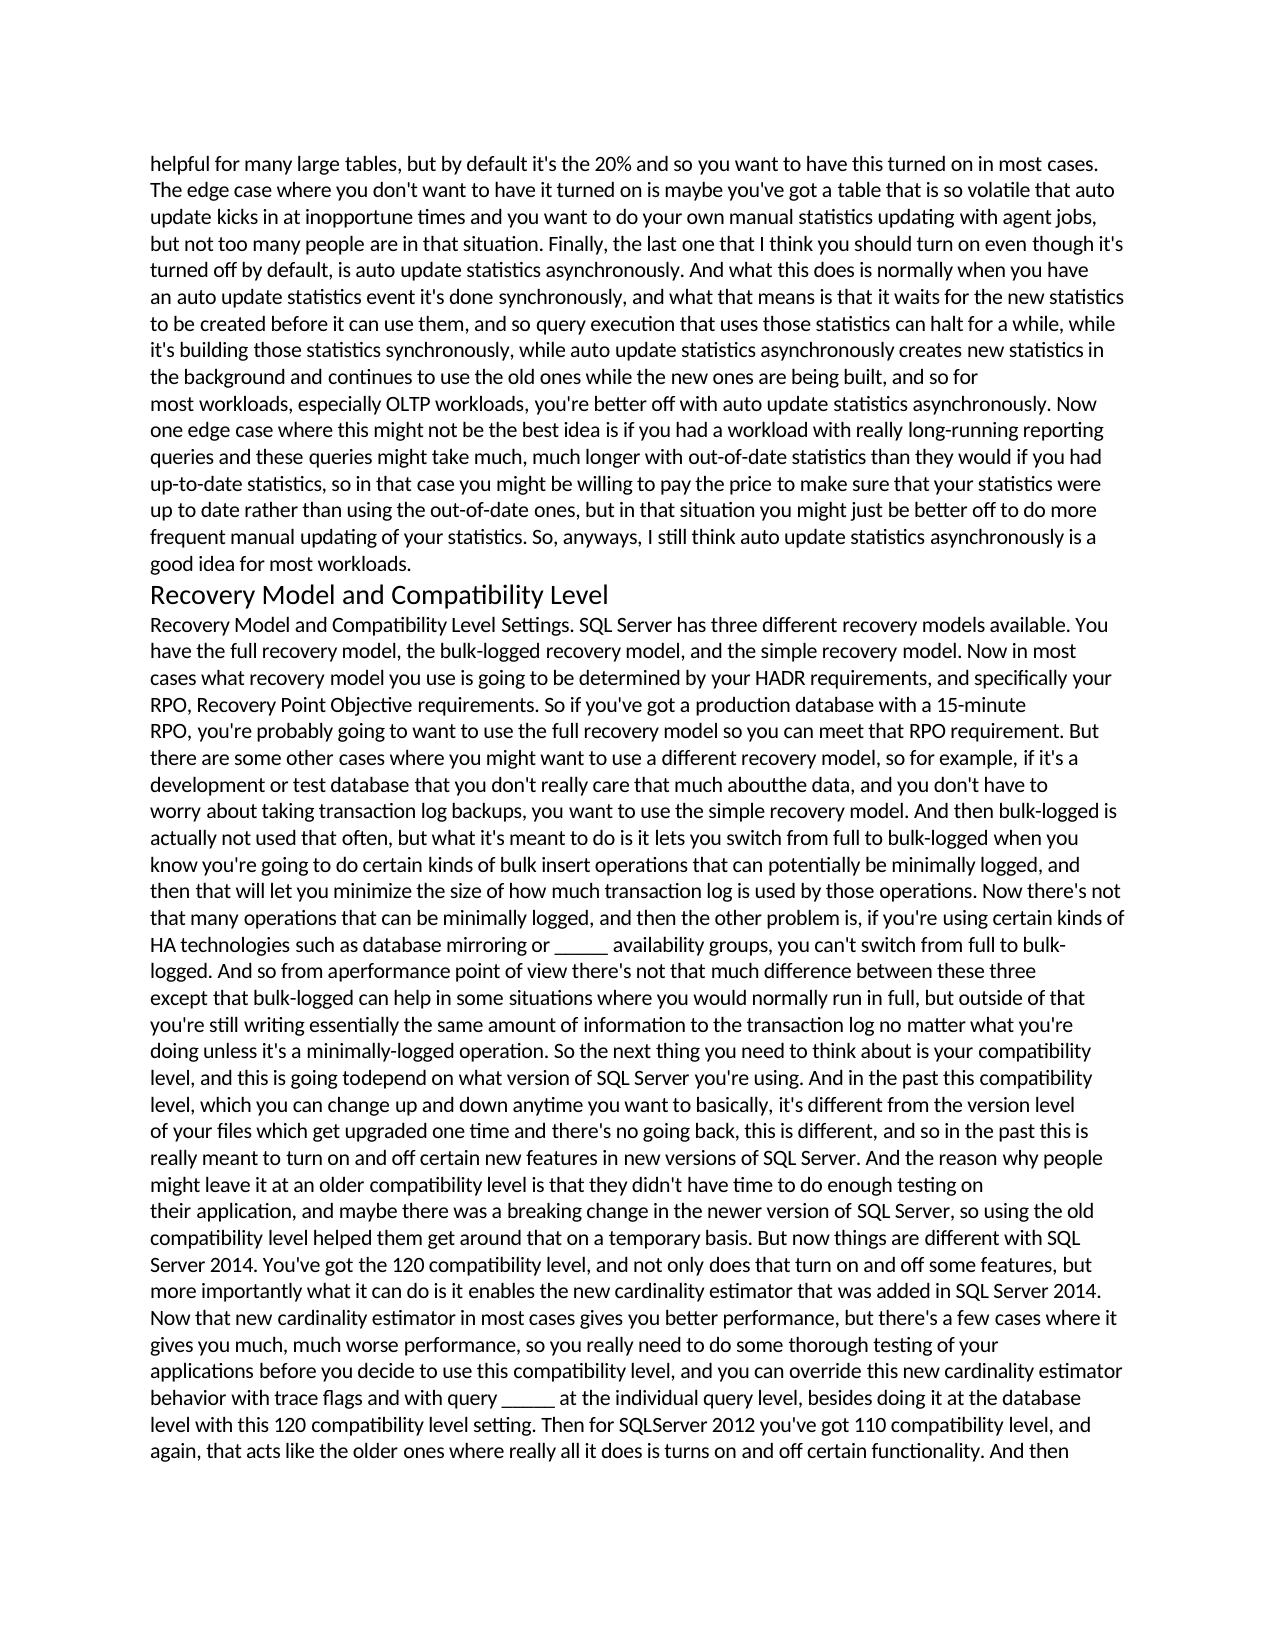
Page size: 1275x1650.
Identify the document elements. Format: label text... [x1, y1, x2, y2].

text Recovery Model and Compatibility Level [150, 577, 1125, 611]
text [150, 150, 1125, 577]
